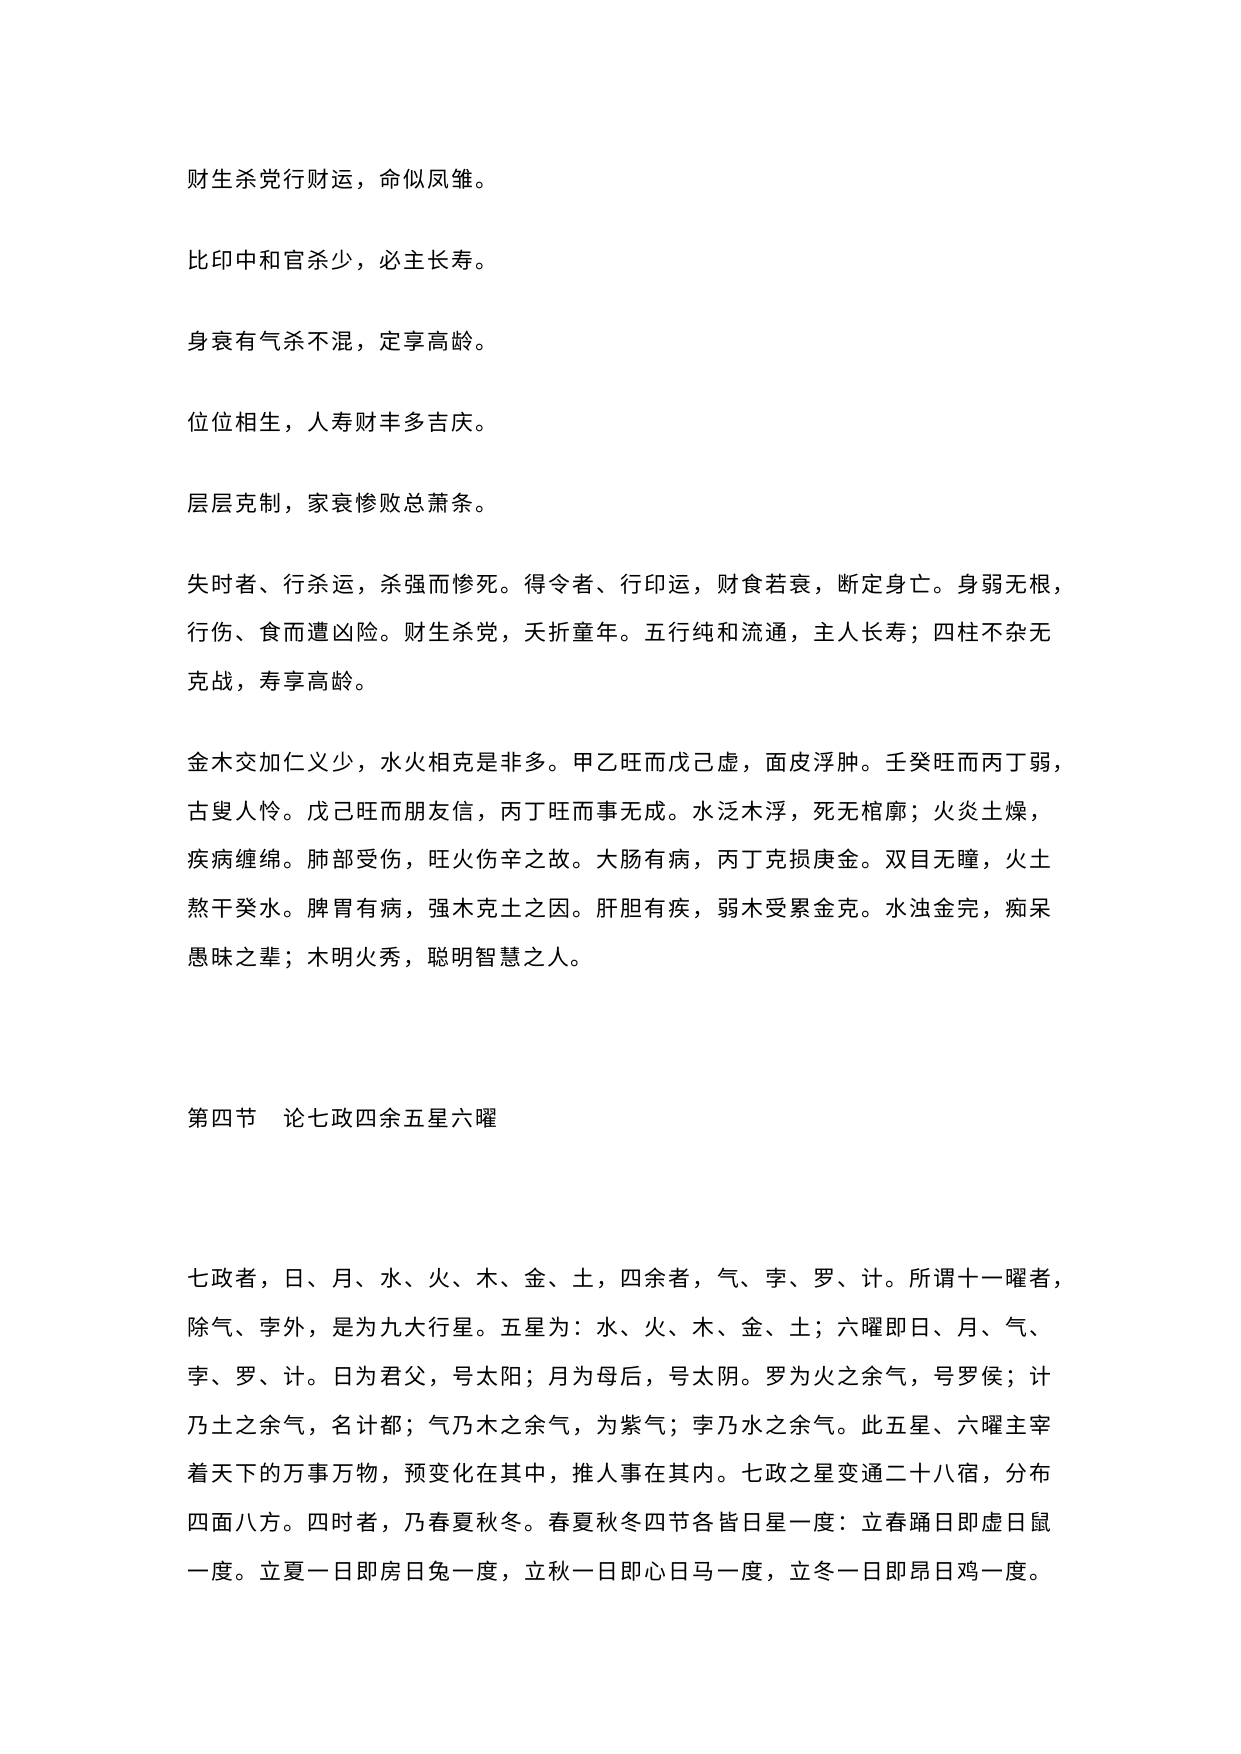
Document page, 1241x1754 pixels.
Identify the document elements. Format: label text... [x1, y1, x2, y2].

text 失时者、行杀运，杀强而惨死。得令者、行印运，财食若衰，断定身亡。身弱无根，行伤、食而遭凶险。财生杀党，夭折童年。五行纯和流通，主人长寿；四柱不杂无克战，寿享高龄。 [187, 566, 1053, 696]
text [187, 1261, 1053, 1586]
text 层层克制，家衰惨败总萧条。 [187, 485, 1053, 518]
text 比印中和官杀少，必主长寿。 [187, 243, 1053, 275]
text 金木交加仁义少，水火相克是非多。甲乙旺而戊己虚，面皮浮肿。壬癸旺而丙丁弱，古叟人怜。戊己旺而朋友信，丙丁旺而事无成。水泛木浮，死无棺廓；火炎土燥，疾病缠绵。肺部受伤，旺火伤辛之故。大肠有病，丙丁克损庚金。双目无瞳，火土熬干癸水。脾胃有病，强木克土之因。肝胆有疾，弱木受累金克。水浊金完，痴呆愚昧之辈；木明火秀，聪明智慧之人。 [187, 744, 1053, 972]
text 身衰有气杀不混，定享高龄。 [187, 324, 1053, 356]
text 位位相生，人寿财丰多吉庆。 [187, 404, 1053, 437]
text 财生杀党行财运，命似凤雏。 [187, 162, 1053, 194]
text 第四节 论七政四余五星六曜 [187, 1100, 1053, 1133]
